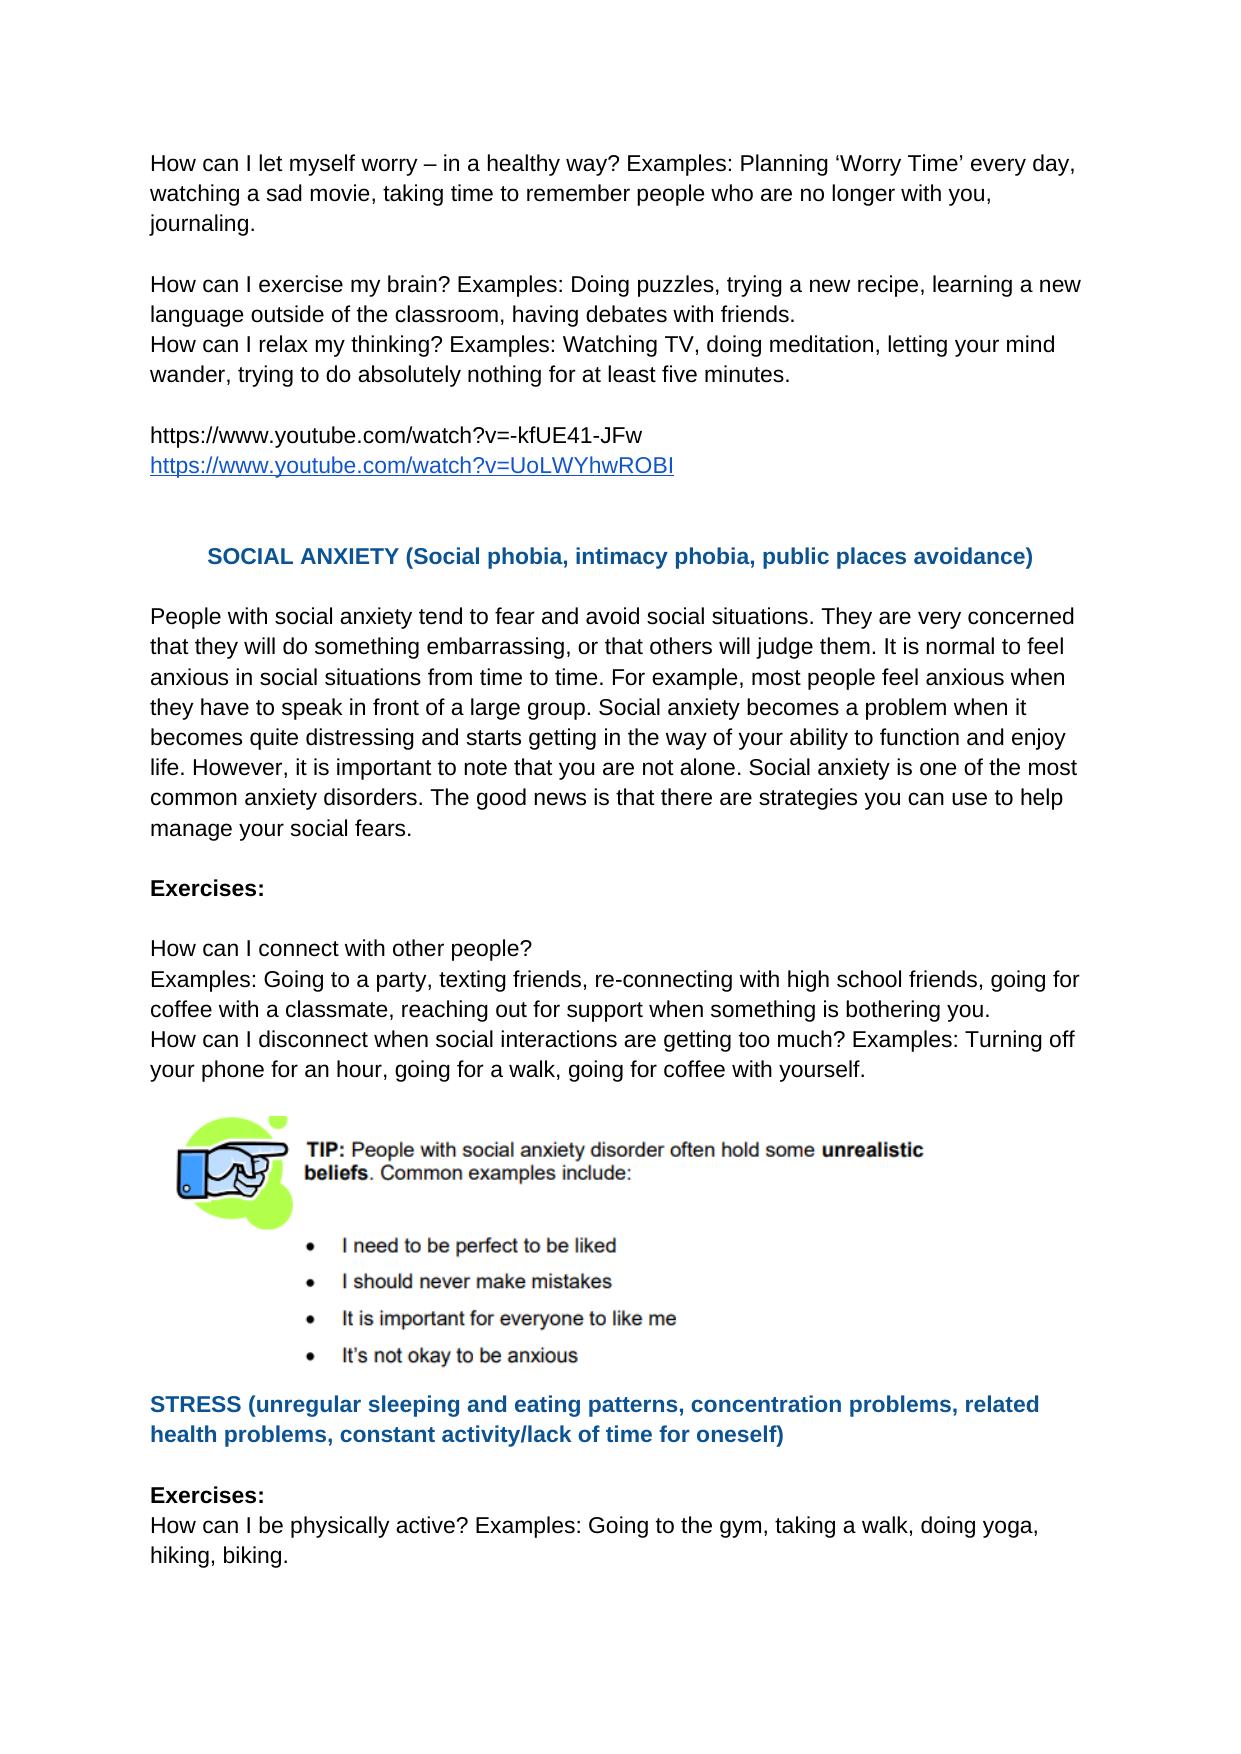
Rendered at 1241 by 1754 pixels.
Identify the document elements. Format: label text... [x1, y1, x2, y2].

text Exercises: [150, 1482, 1090, 1508]
text https://www.youtube.com/watch?v=-kfUE41-JFw [150, 422, 1090, 448]
text SOCIAL ANXIETY (Social phobia, intimacy phobia, public places avoidance) [150, 543, 1090, 569]
text How can I disconnect when social interactions are getting too much? Examples: Turning off your phone for an hour, going for a walk, going for coffee with yourself. [150, 1026, 1090, 1083]
text How can I let myself worry – in a healthy way? Examples: Planning ‘Worry Time’ every day, watching a sad movie, taking time to remember people who are no longer with you, journaling. [150, 150, 1090, 237]
text People with social anxiety tend to fear and avoid social situations. They are very concerned that they will do something embarrassing, or that others will judge them. It is normal to feel anxious in social situations from time to time. For example, most people feel anxious when they have to speak in front of a large group. Social anxiety becomes a problem when it becomes quite distressing and starts getting in the way of your ability to function and enjoy life. However, it is important to note that you are not alone. Social anxiety is one of the most common anxiety disorders. The good news is that there are strategies you can use to help manage your social fears. [150, 603, 1090, 841]
text How can I be physically active? Examples: Going to the gym, taking a walk, doing yoga, hiking, biking. [150, 1512, 1090, 1569]
text STRESS (unregular sleeping and eating patterns, concentration problems, related health problems, constant activity/lack of time for oneself) [150, 1391, 1090, 1448]
text How can I connect with other people? [150, 935, 1090, 962]
text How can I exercise my brain? Examples: Doing puzzles, trying a new recipe, learning a new language outside of the classroom, having debates with friends. [150, 271, 1090, 327]
text Examples: Going to a party, texting friends, re-connecting with high school friends, going for coffee with a classmate, reaching out for support when something is bothering you. [150, 966, 1090, 1022]
text How can I relax my thinking? Examples: Watching TV, doing meditation, letting your mind wander, trying to do absolutely nothing for at least five minutes. [150, 331, 1090, 388]
text Exercises: [150, 875, 1090, 901]
picture [150, 1116, 989, 1388]
text https://www.youtube.com/watch?v=UoLWYhwROBI [150, 452, 1090, 478]
